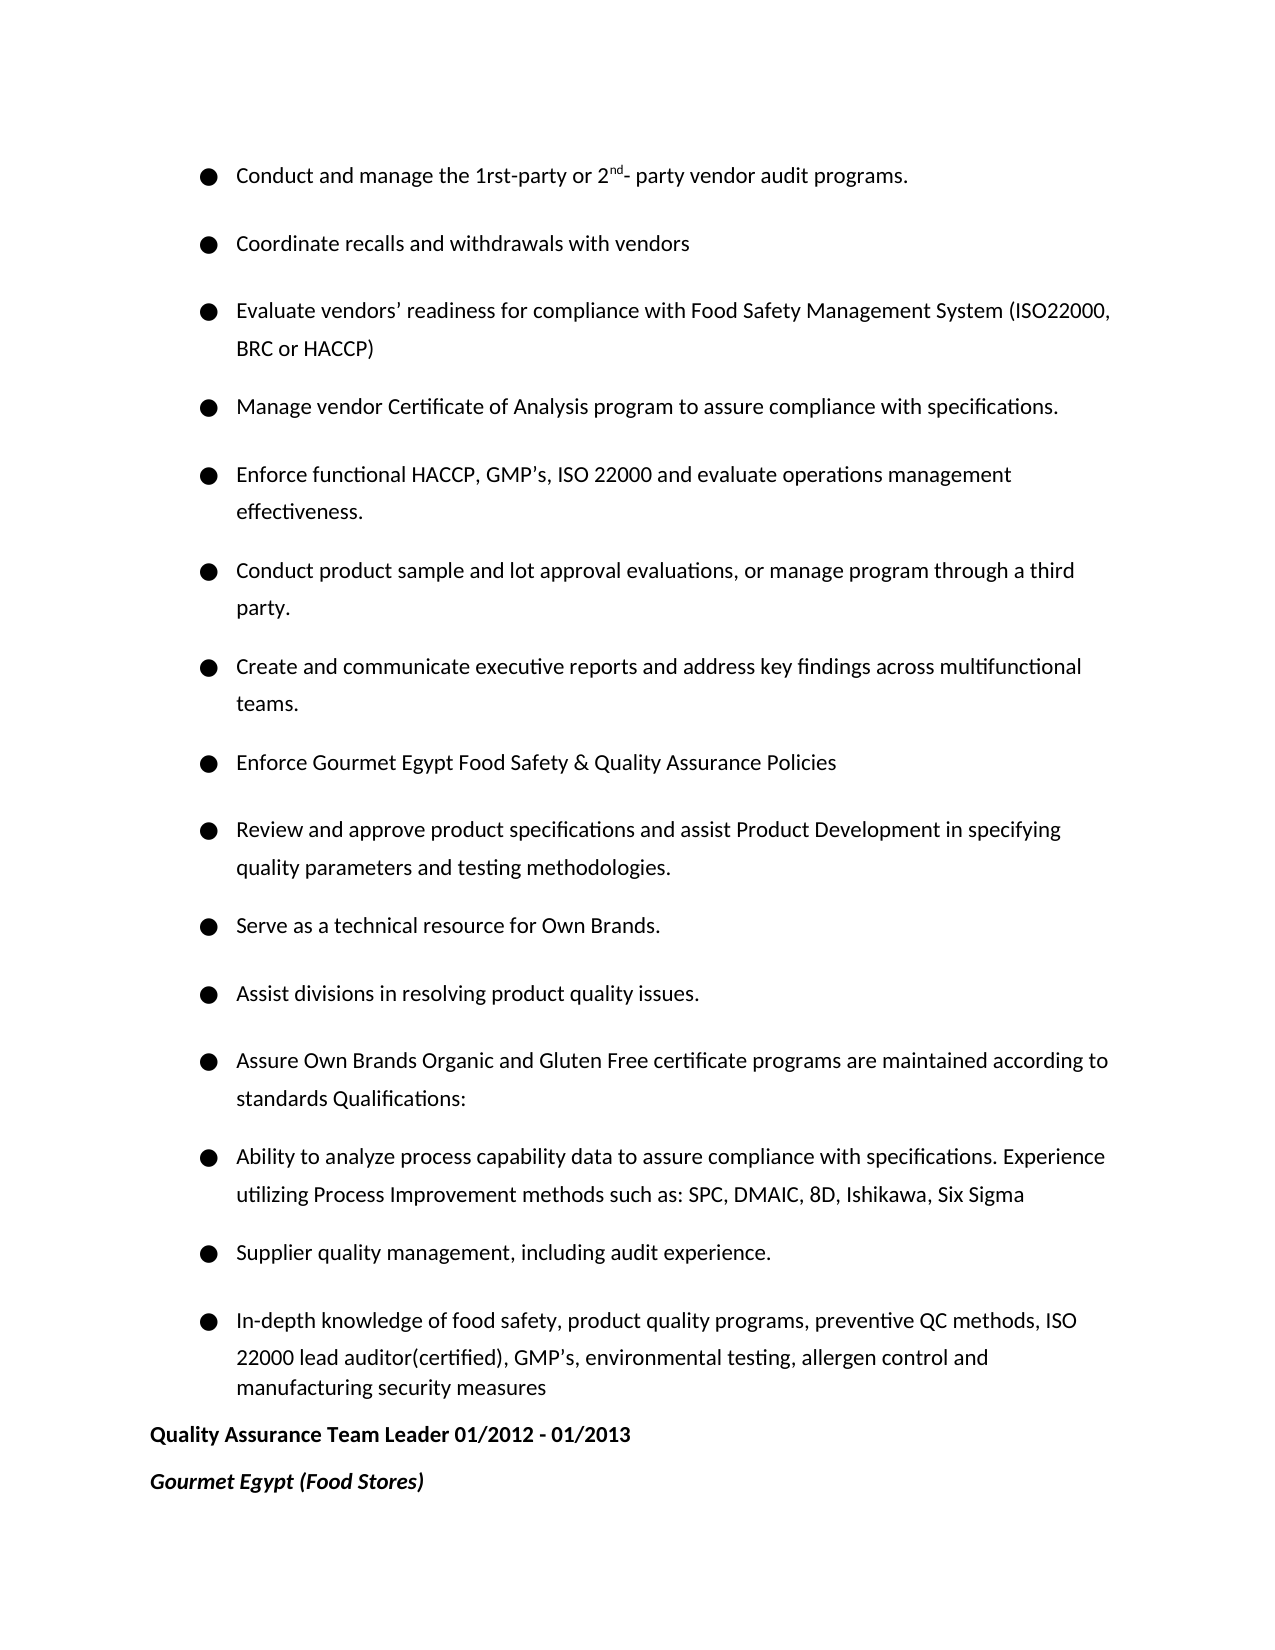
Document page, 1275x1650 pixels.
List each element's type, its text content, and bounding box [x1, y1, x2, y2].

list Conduct product sample and lot approval evaluations, or manage program through a third party. [198, 544, 1125, 621]
list Ability to analyze process capability data to assure compliance with specifications. Experience utilizing Process Improvement methods such as: SPC, DMAIC, 8D, Ishikawa, Six Sigma [198, 1131, 1125, 1208]
list Assure Own Brands Organic and Gluten Free certificate programs are maintained according to standards Qualifications: [198, 1034, 1125, 1112]
text Quality Assurance Team Leader 01/2012 - 01/2013 [150, 1420, 1125, 1448]
list In-depth knowledge of food safety, product quality programs, preventive QC methods, ISO 22000 lead auditor(certified), GMP’s, environmental testing, allergen control and manufacturing security measures [198, 1294, 1125, 1401]
text Gourmet Egypt (Food Stores) [150, 1467, 1125, 1495]
list Enforce functional HACCP, GMP’s, ISO 22000 and evaluate operations management effectiveness. [198, 448, 1125, 525]
list Serve as a technical resource for Own Brands. [198, 900, 1125, 947]
list Enforce Gourmet Egypt Food Safety & Quality Assurance Policies [198, 736, 1125, 783]
list Review and approve product specifications and assist Product Development in specifying quality parameters and testing methodologies. [198, 804, 1125, 881]
list Evaluate vendors’ readiness for compliance with Food Safety Management System (ISO22000, BRC or HACCP) [198, 285, 1125, 362]
list Supplier quality management, including audit experience. [198, 1227, 1125, 1274]
list Conduct and manage the 1rst-party or 2nd- party vendor audit programs. [198, 150, 1125, 197]
list Manage vendor Certificate of Analysis program to assure compliance with specifications. [198, 381, 1125, 428]
list Assist divisions in resolving product quality issues. [198, 967, 1125, 1014]
list Create and communicate executive reports and address key findings across multifunctional teams. [198, 640, 1125, 717]
list Coordinate recalls and withdrawals with vendors [198, 217, 1125, 264]
